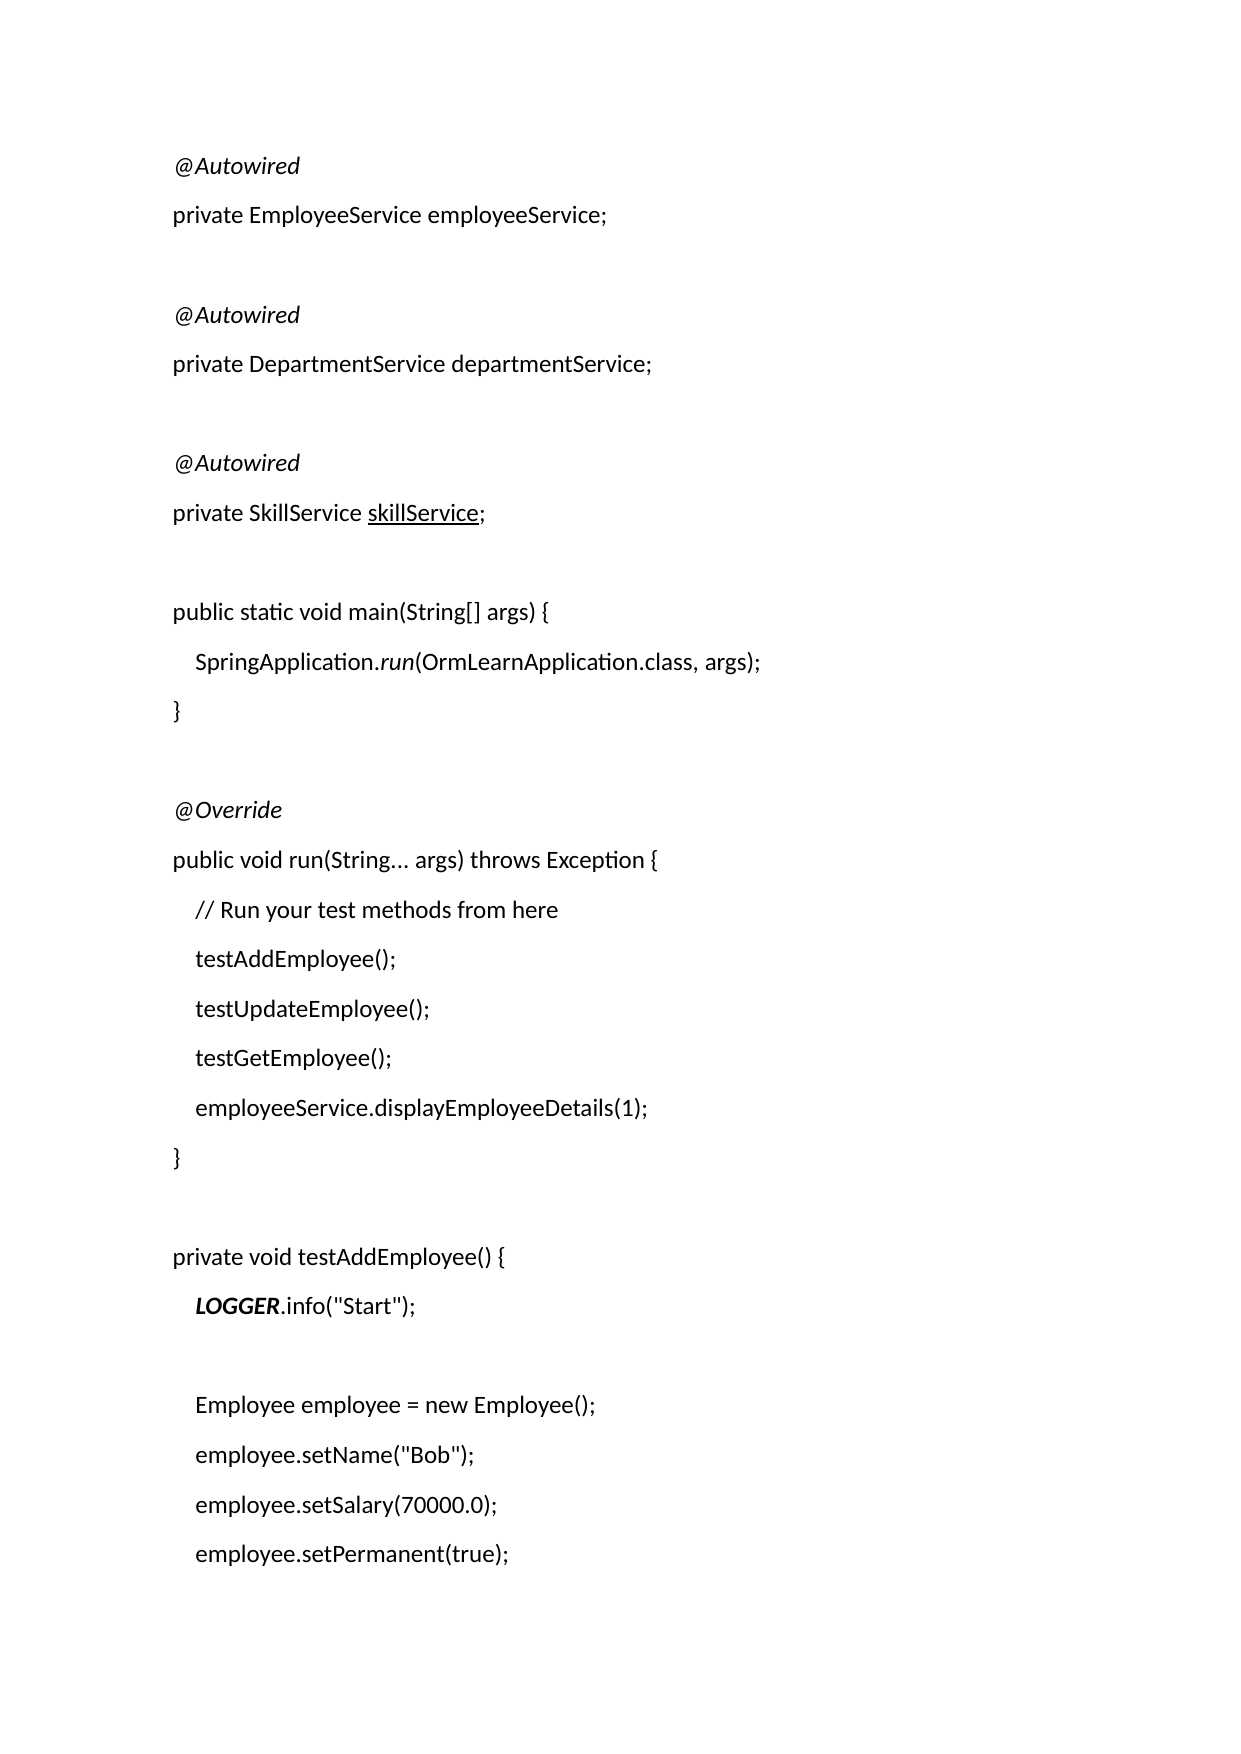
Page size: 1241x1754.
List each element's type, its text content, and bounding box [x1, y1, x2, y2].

text // Run your test methods from here [150, 894, 1090, 924]
text @Autowired [150, 299, 1090, 329]
text private void testAddEmployee() { [150, 1241, 1090, 1271]
text SpringApplication.run(OrmLearnApplication.class, args); [150, 646, 1090, 676]
text private DepartmentService departmentService; [150, 348, 1090, 379]
text @Autowired [150, 150, 1090, 181]
text testAddEmployee(); [150, 943, 1090, 974]
text private SkillService skillService; [150, 497, 1090, 528]
text employee.setPermanent(true); [150, 1538, 1090, 1569]
text testUpdateEmployee(); [150, 993, 1090, 1023]
text } [150, 1142, 1090, 1172]
text @Override [150, 794, 1090, 825]
text employeeService.displayEmployeeDetails(1); [150, 1092, 1090, 1123]
text testGetEmployee(); [150, 1042, 1090, 1073]
text LOGGER.info("Start"); [150, 1290, 1090, 1321]
text public static void main(String[] args) { [150, 596, 1090, 627]
text Employee employee = new Employee(); [150, 1389, 1090, 1420]
text private EmployeeService employeeService; [150, 199, 1090, 230]
text } [150, 695, 1090, 726]
text @Autowired [150, 447, 1090, 478]
text employee.setSalary(70000.0); [150, 1489, 1090, 1519]
text employee.setName("Bob"); [150, 1439, 1090, 1470]
text public void run(String... args) throws Exception { [150, 844, 1090, 875]
